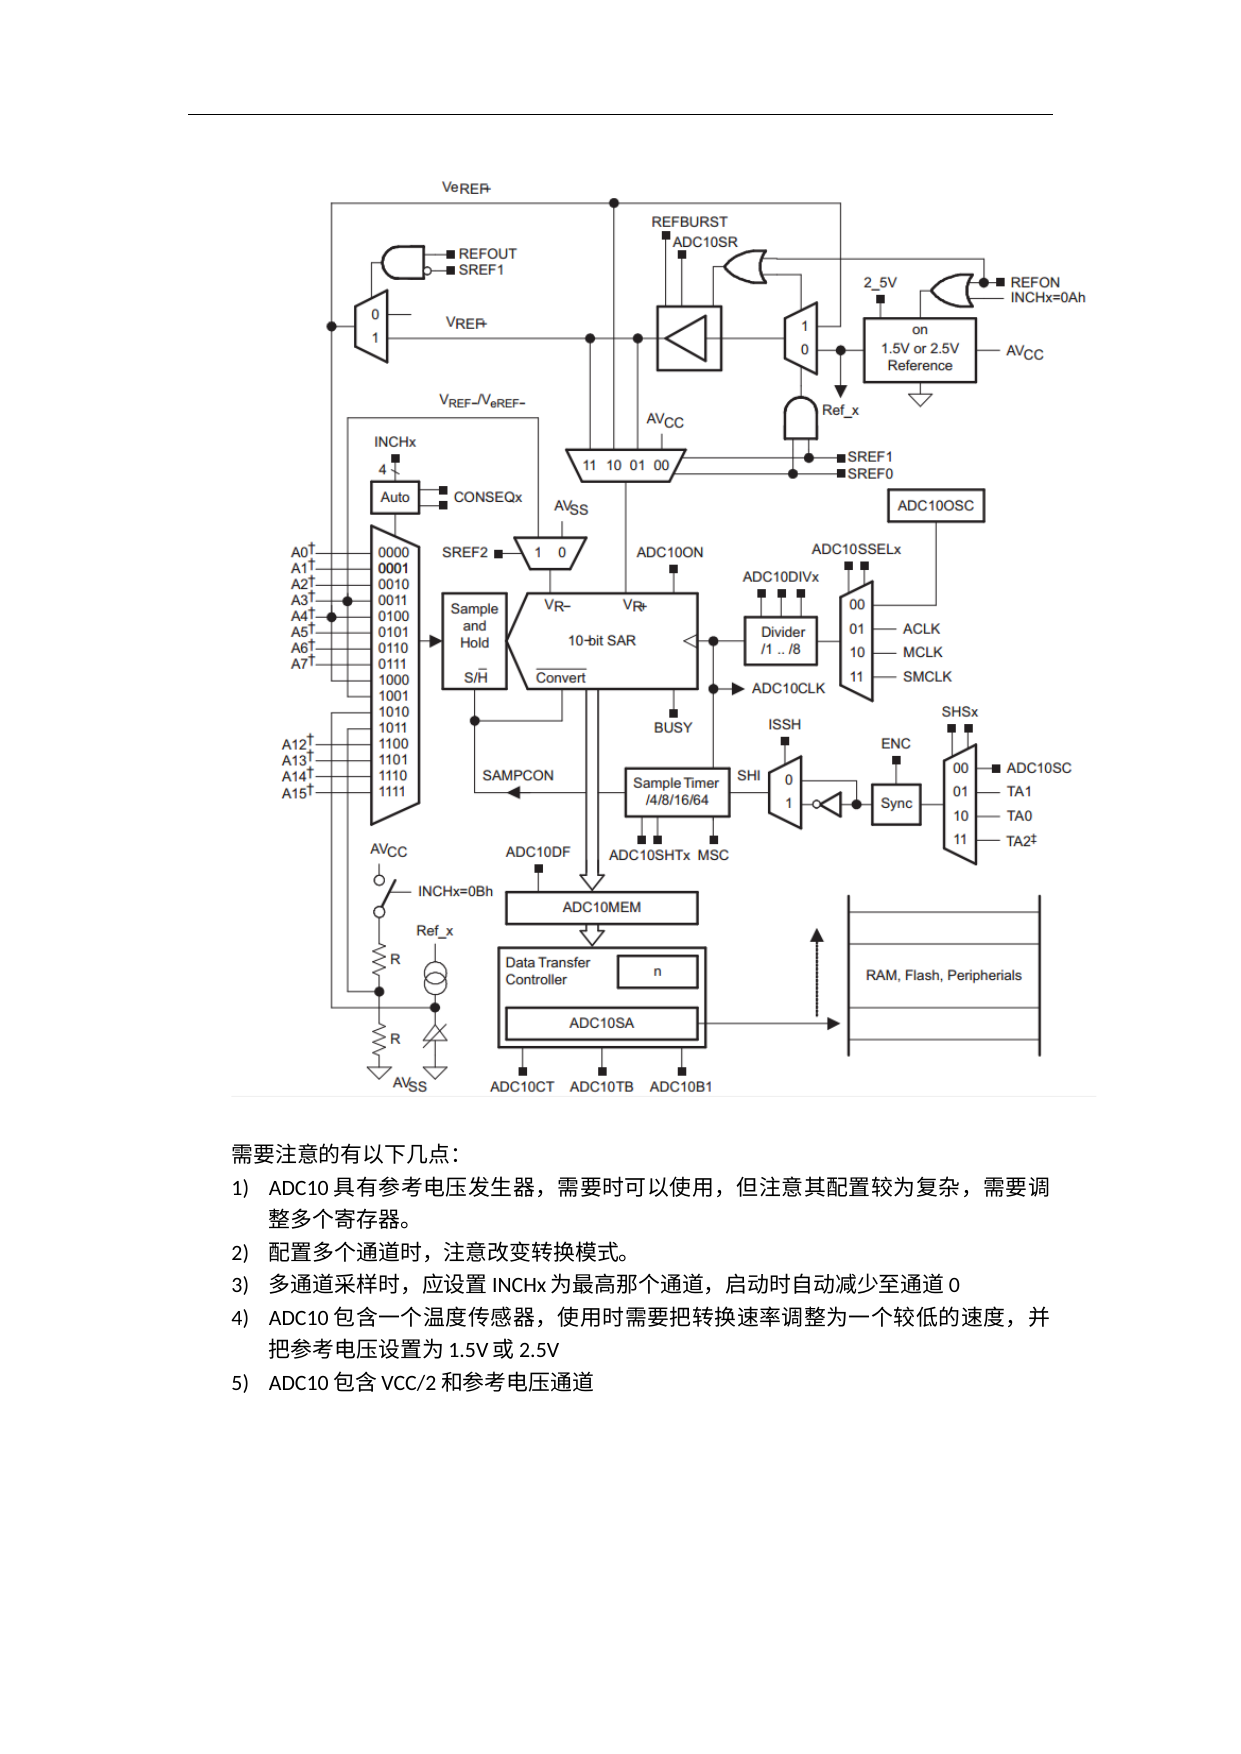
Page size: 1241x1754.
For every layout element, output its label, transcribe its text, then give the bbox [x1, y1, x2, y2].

list ADC10包含VCC/2和参考电压通道 [231, 1364, 1053, 1397]
list 多通道采样时，应设置INCHx为最高那个通道，启动时自动减少至通道0 [231, 1267, 1053, 1299]
list ADC10包含一个温度传感器，使用时需要把转换速率调整为一个较低的速度，并把参考电压设置为1.5V或2.5V [231, 1299, 1053, 1364]
text 需要注意的有以下几点： [187, 1137, 1053, 1169]
picture [231, 162, 1097, 1097]
list ADC10具有参考电压发生器，需要时可以使用，但注意其配置较为复杂，需要调整多个寄存器。 [231, 1169, 1053, 1234]
list 配置多个通道时，注意改变转换模式。 [231, 1234, 1053, 1267]
